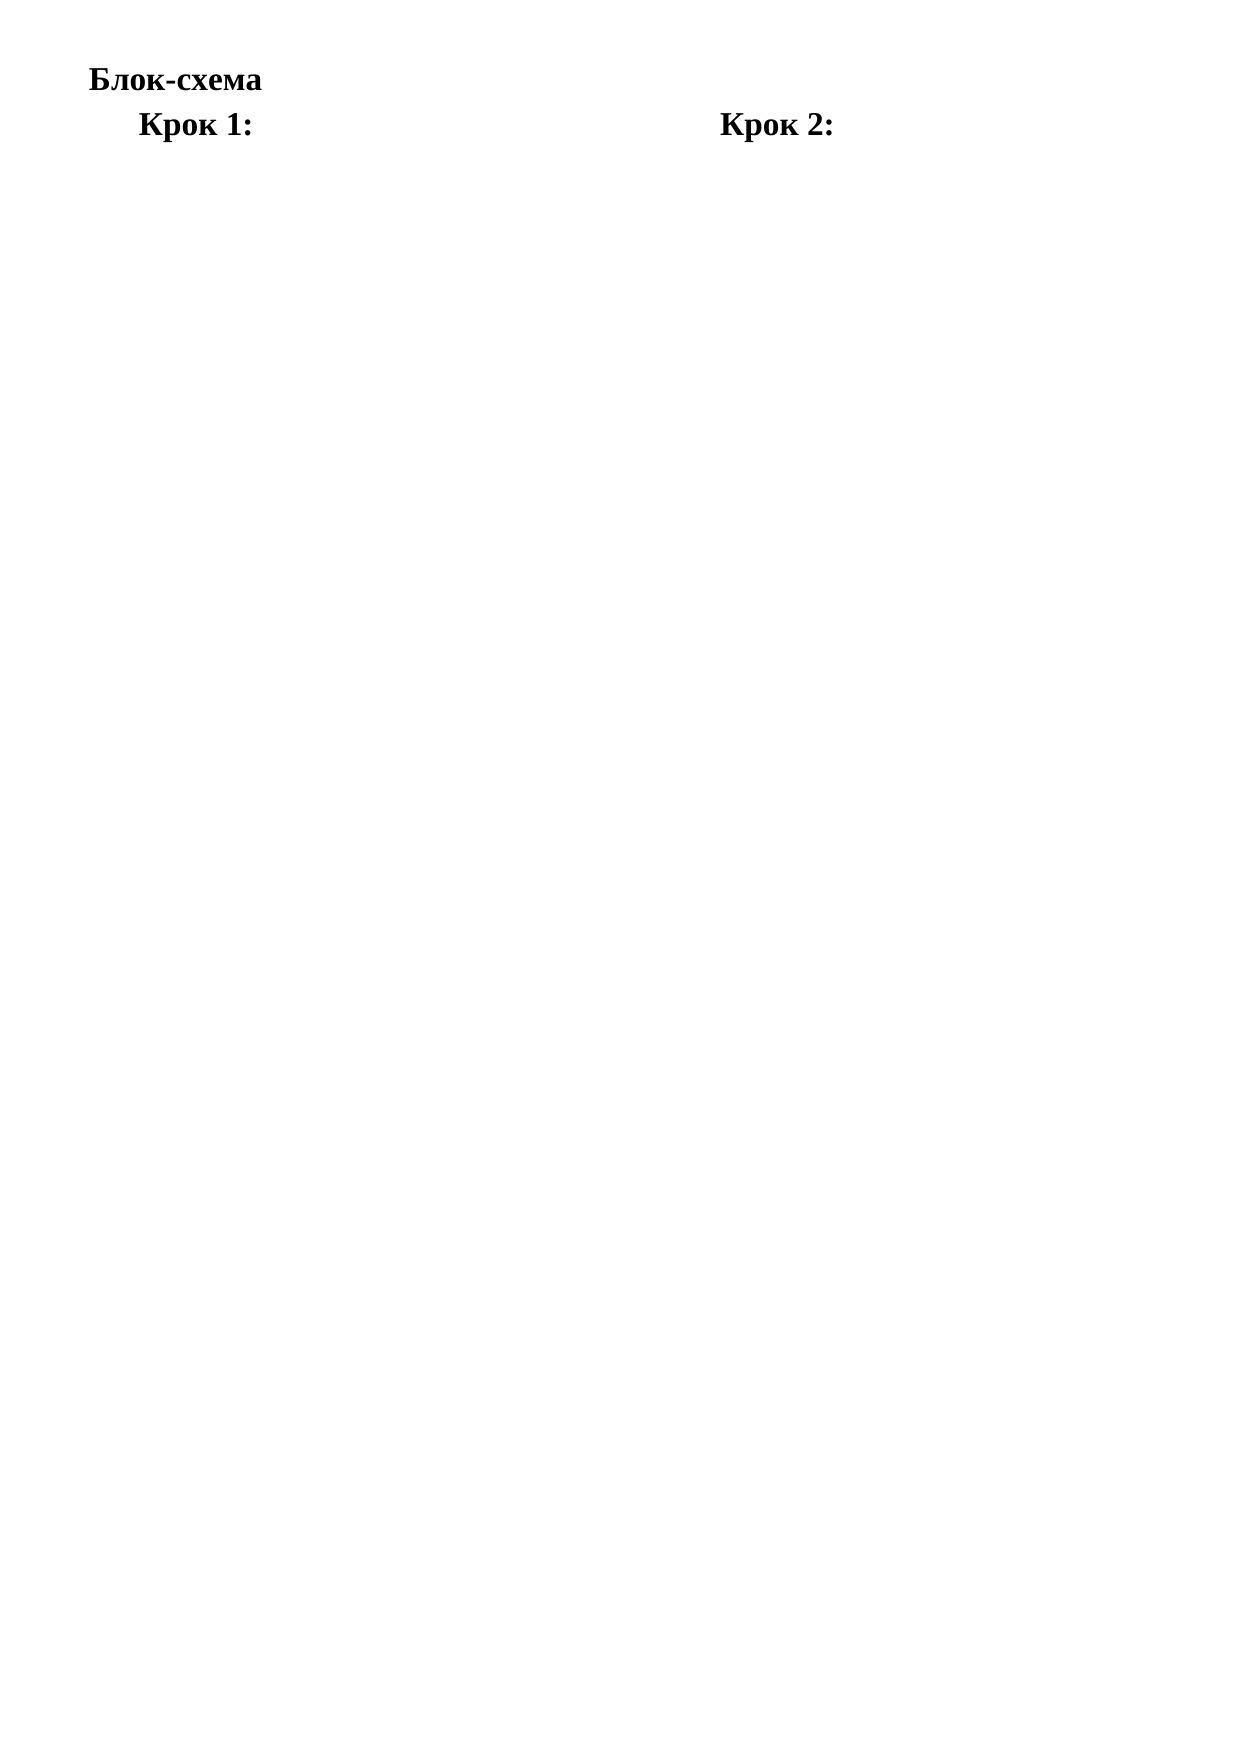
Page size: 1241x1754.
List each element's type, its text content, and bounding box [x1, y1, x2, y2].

text Крок 1: Крок 2: [89, 104, 1152, 142]
text Блок-схема [89, 59, 1152, 97]
